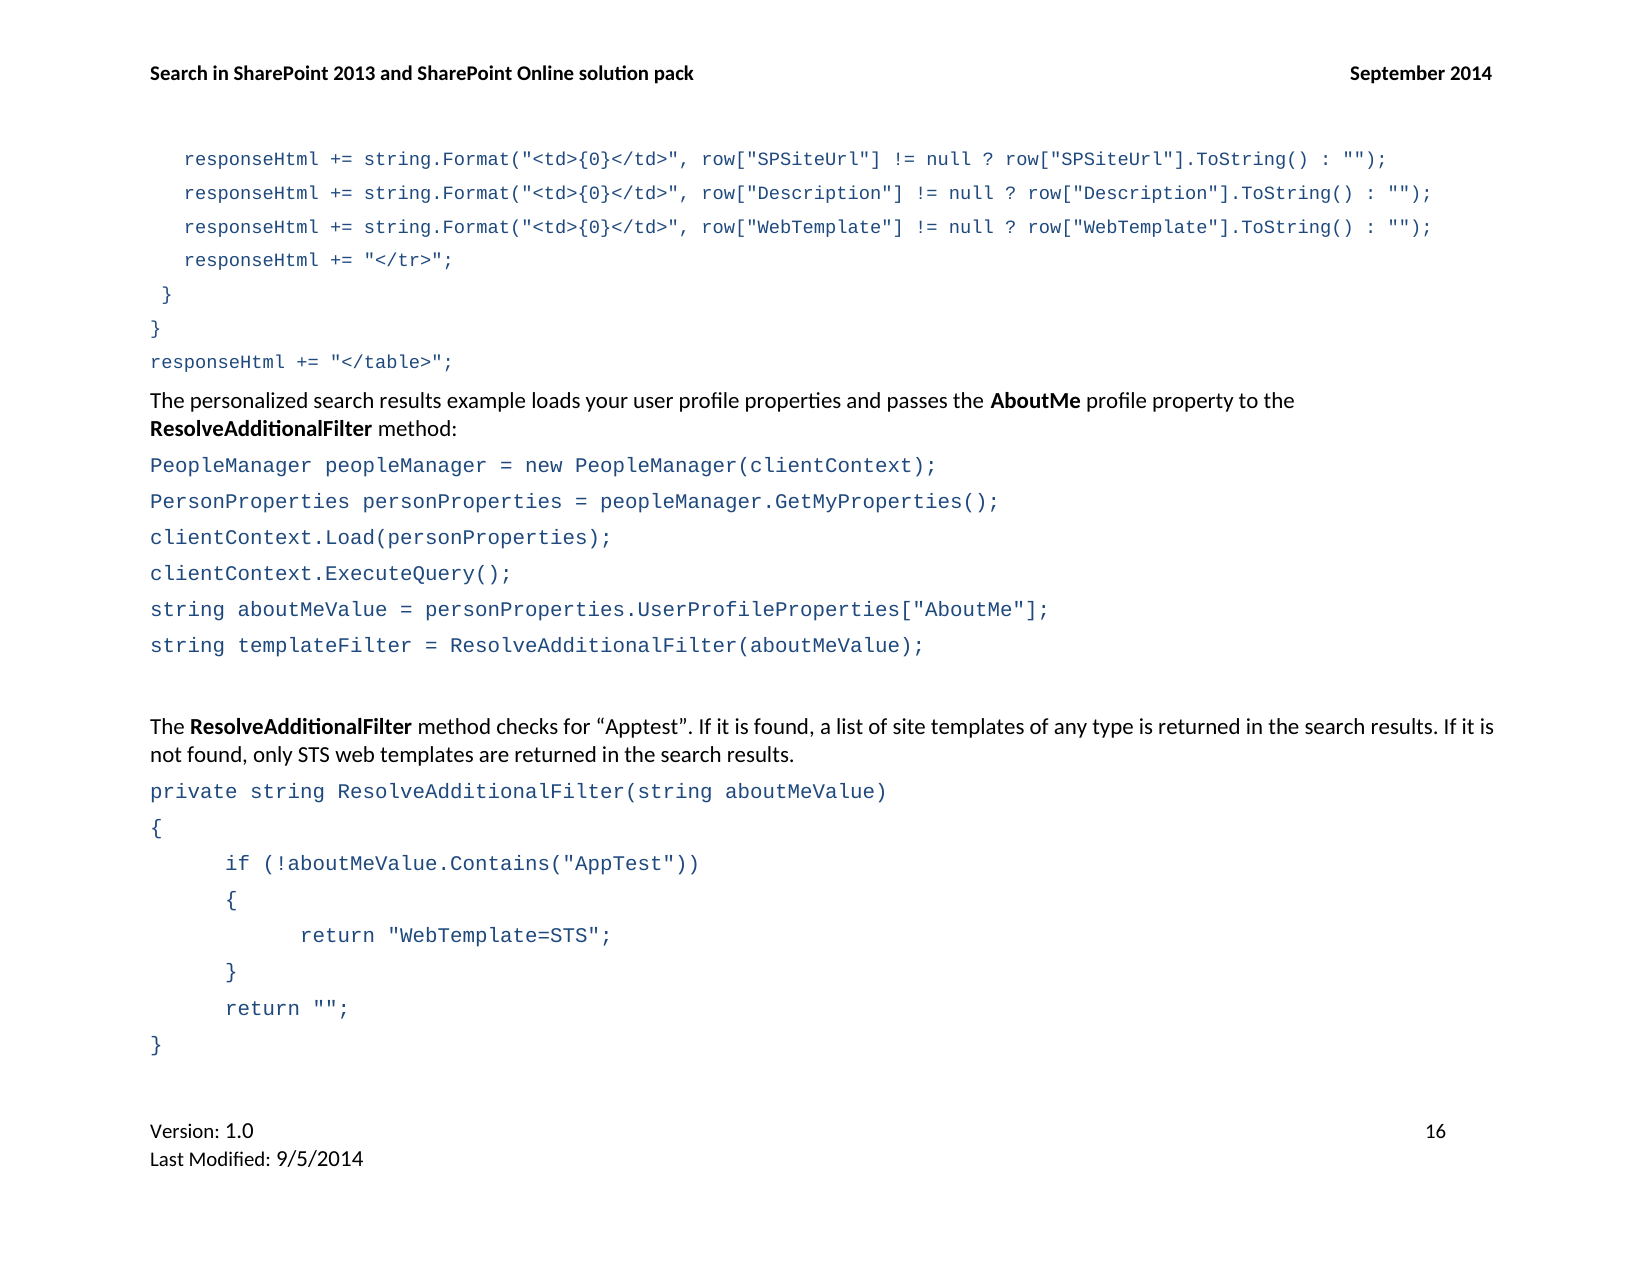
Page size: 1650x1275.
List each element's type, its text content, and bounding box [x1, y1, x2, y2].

text PeopleManager peopleManager = new PeopleManager(clientContext); [150, 455, 1500, 478]
text } [150, 961, 1500, 985]
text responseHtml += "</table>"; [150, 352, 1500, 374]
text } [150, 285, 1500, 306]
text string aboutMeValue = personProperties.UserProfileProperties["AboutMe"]; [150, 599, 1500, 623]
text clientContext.ExecuteQuery(); [150, 563, 1500, 587]
text { [150, 889, 1500, 913]
text return "WebTemplate=STS"; [150, 925, 1500, 949]
text private string ResolveAdditionalFilter(string aboutMeValue) [150, 781, 1500, 804]
text } [150, 1034, 1500, 1057]
text { [150, 817, 1500, 841]
text clientContext.Load(personProperties); [150, 527, 1500, 551]
text responseHtml += "</tr>"; [150, 251, 1500, 272]
text string templateFilter = ResolveAdditionalFilter(aboutMeValue); [150, 636, 1500, 659]
text responseHtml += string.Format("<td>{0}</td>", row["SPSiteUrl"] != null ? row["SPSiteUrl"].ToString() : ""); [150, 150, 1500, 171]
text responseHtml += string.Format("<td>{0}</td>", row["WebTemplate"] != null ? row["WebTemplate"].ToString() : ""); [150, 217, 1500, 239]
text The ResolveAdditionalFilter method checks for “Apptest”. If it is found, a list of site templates of any type is returned in the search results. If it is not found, only STS web templates are returned in the search results. [150, 712, 1500, 768]
text if (!aboutMeValue.Contains("AppTest")) [150, 853, 1500, 877]
text PersonProperties personProperties = peopleManager.GetMyProperties(); [150, 491, 1500, 514]
text The personalized search results example loads your user profile properties and passes the AboutMe profile property to the ResolveAdditionalFilter method: [150, 386, 1500, 442]
text } [150, 319, 1500, 340]
text return ""; [150, 998, 1500, 1021]
text responseHtml += string.Format("<td>{0}</td>", row["Description"] != null ? row["Description"].ToString() : ""); [150, 184, 1500, 205]
